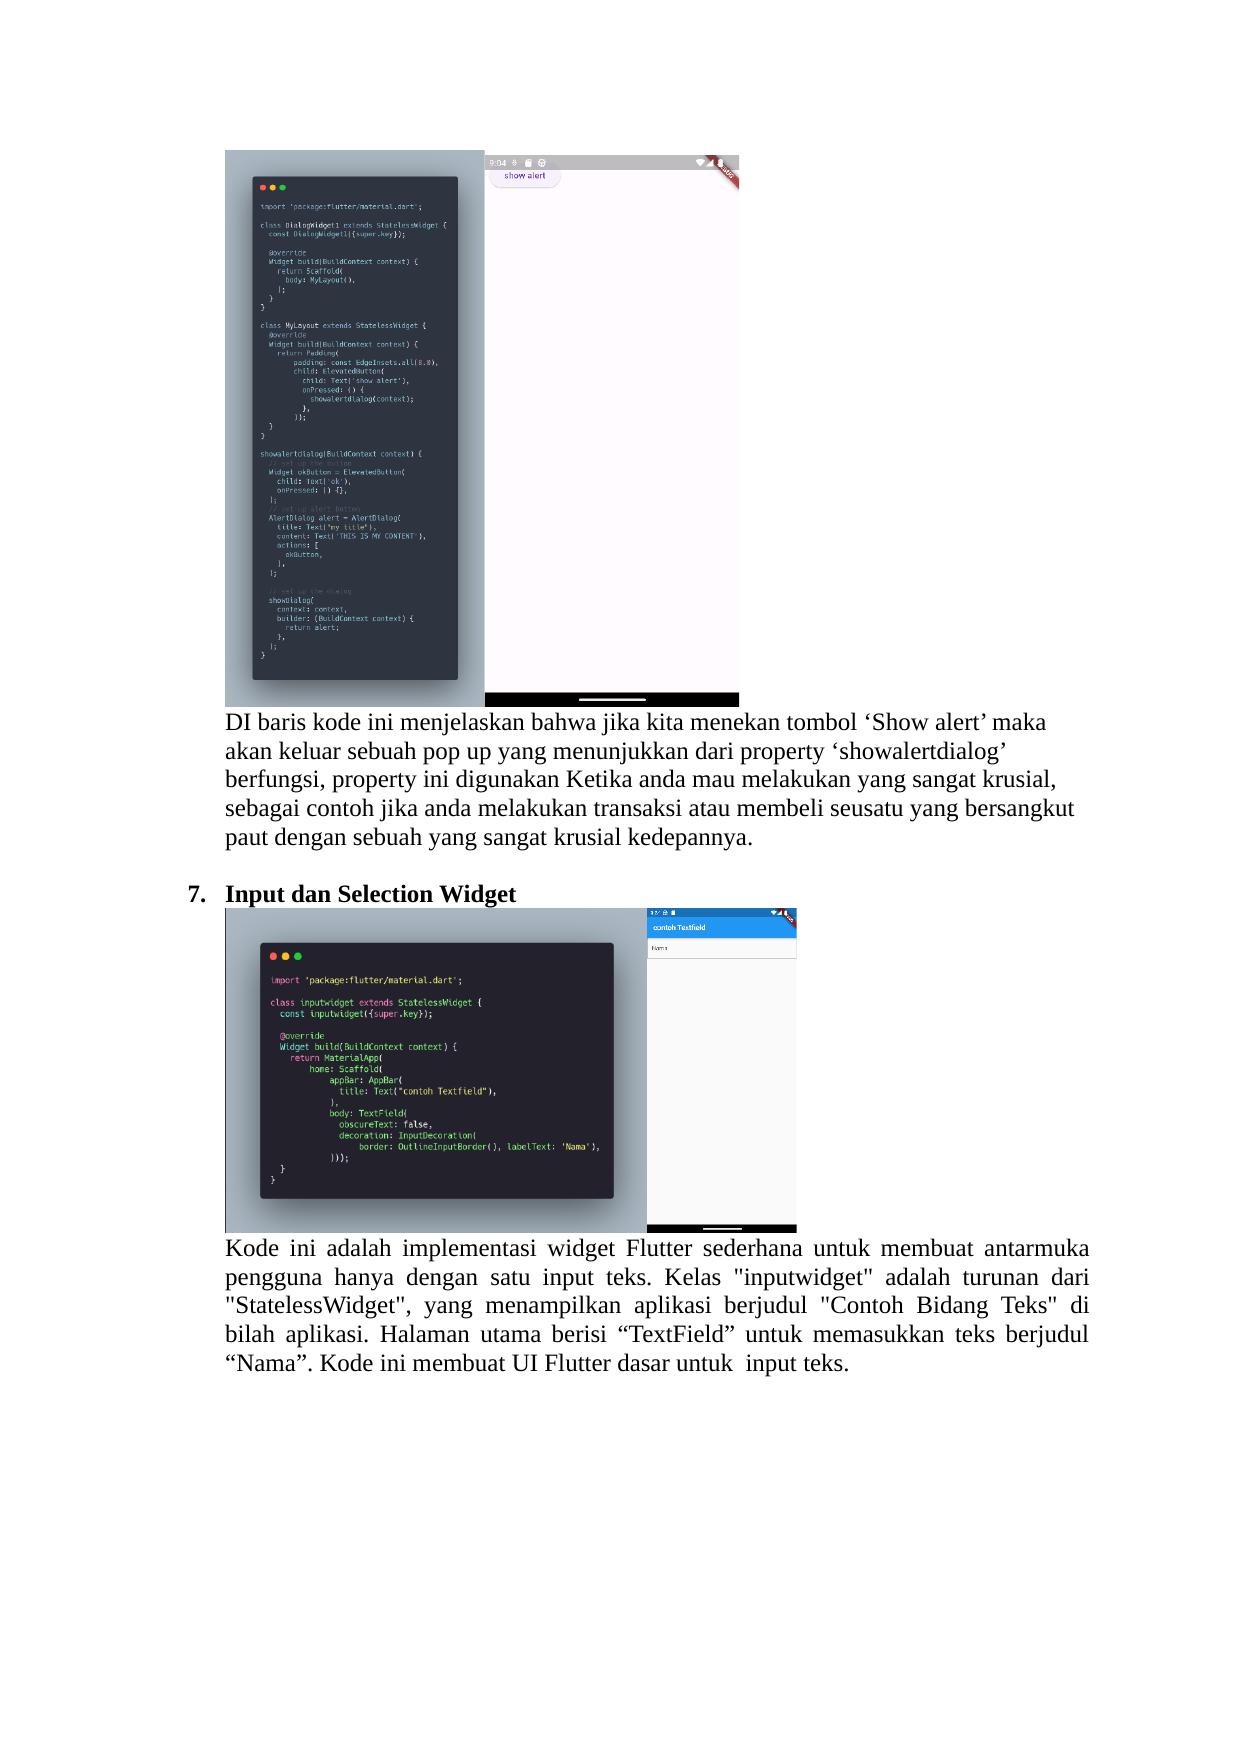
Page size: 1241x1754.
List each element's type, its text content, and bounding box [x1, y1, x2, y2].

picture [225, 150, 740, 707]
list DI baris kode ini menjelaskan bahwa jika kita menekan tombol ‘Show alert’ maka akan keluar sebuah pop up yang menunjukkan dari property ‘showalertdialog’ berfungsi, property ini digunakan Ketika anda mau melakukan yang sangat krusial, sebagai contoh jika anda melakukan transaksi atau membeli seusatu yang bersangkut paut dengan sebuah yang sangat krusial kedepannya. [225, 707, 1090, 851]
picture [225, 908, 797, 1233]
list Input dan Selection Widget [187, 879, 1090, 908]
list Kode ini adalah implementasi widget Flutter sederhana untuk membuat antarmuka pengguna hanya dengan satu input teks. Kelas "inputwidget" adalah turunan dari "StatelessWidget", yang menampilkan aplikasi berjudul "Contoh Bidang Teks" di bilah aplikasi. Halaman utama berisi “TextField” untuk memasukkan teks berjudul “Nama”. Kode ini membuat UI Flutter dasar untuk input teks. [225, 1233, 1090, 1377]
